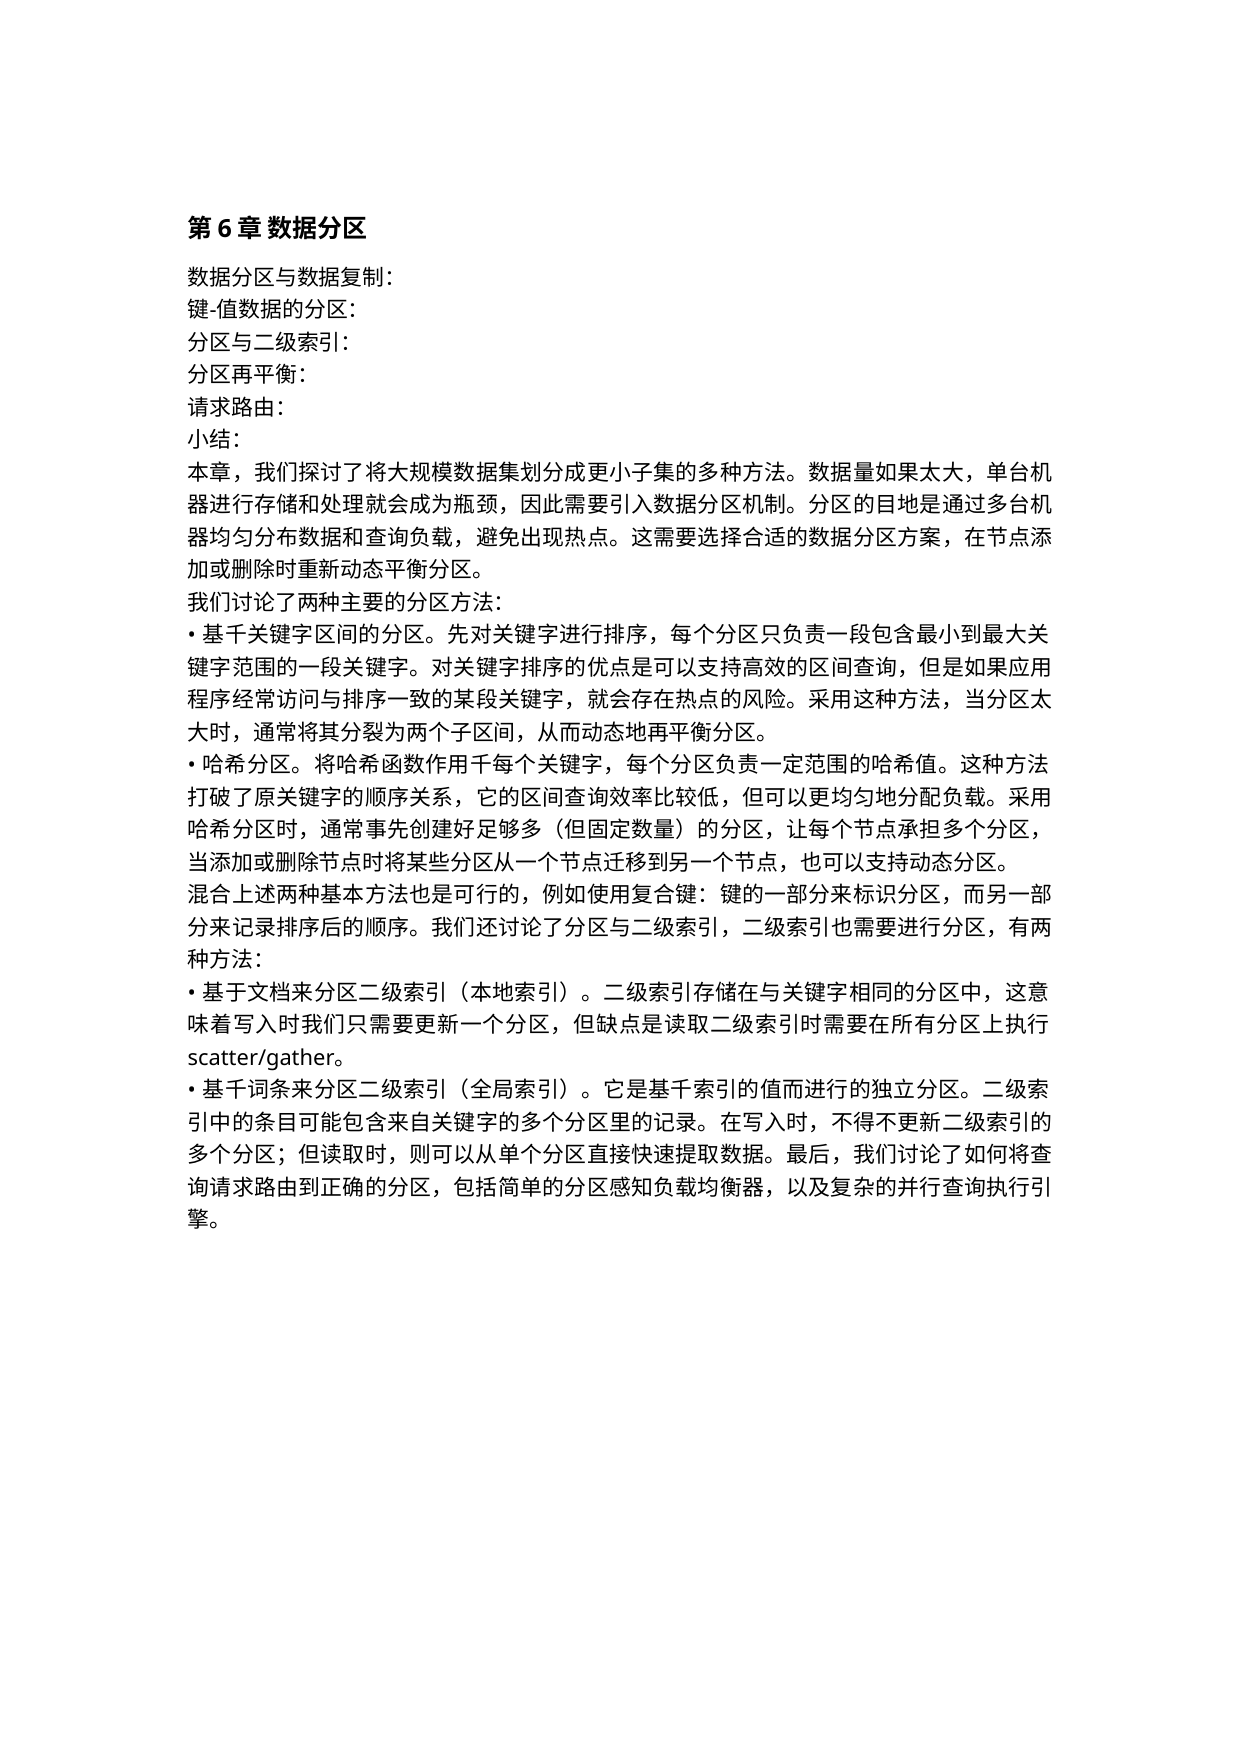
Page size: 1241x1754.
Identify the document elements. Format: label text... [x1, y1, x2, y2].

text 分区与二级索引： [187, 324, 1053, 357]
text 混合上述两种基本方法也是可行的，例如使用复合键：键的一部分来标识分区，而另一部分来记录排序后的顺序。我们还讨论了分区与二级索引，二级索引也需要进行分区，有两种方法： [187, 877, 1053, 974]
text 我们讨论了两种主要的分区方法： [187, 584, 1053, 617]
text 键-值数据的分区： [187, 292, 1053, 324]
text 分区再平衡： [187, 357, 1053, 389]
text 请求路由： [187, 389, 1053, 422]
text 第6章 数据分区 [187, 194, 1053, 259]
text • 基千词条来分区二级索引（全局索引）。它是基千索引的值而进行的独立分区。二级索引中的条目可能包含来自关键字的多个分区里的记录。在写入时，不得不更新二级索引的多个分区；但读取时，则可以从单个分区直接快速提取数据。最后，我们讨论了如何将查询请求路由到正确的分区，包括简单的分区感知负载均衡器，以及复杂的并行查询执行引擎。 [187, 1072, 1053, 1234]
text • 基于文档来分区二级索引（本地索引）。二级索引存储在与关键字相同的分区中，这意味着写入时我们只需要更新一个分区，但缺点是读取二级索引时需要在所有分区上执行scatter/gather。 [187, 974, 1053, 1072]
text 小结： [187, 422, 1053, 454]
text 数据分区与数据复制： [187, 259, 1053, 292]
text 本章，我们探讨了将大规模数据集划分成更小子集的多种方法。数据量如果太大，单台机器进行存储和处理就会成为瓶颈，因此需要引入数据分区机制。分区的目地是通过多台机器均匀分布数据和查询负载，避免出现热点。这需要选择合适的数据分区方案，在节点添加或删除时重新动态平衡分区。 [187, 454, 1053, 584]
text • 哈希分区。将哈希函数作用千每个关键字，每个分区负责一定范围的哈希值。这种方法打破了原关键字的顺序关系，它的区间查询效率比较低，但可以更均匀地分配负载。采用哈希分区时，通常事先创建好足够多（但固定数量）的分区，让每个节点承担多个分区，当添加或删除节点时将某些分区从一个节点迁移到另一个节点，也可以支持动态分区。 [187, 747, 1053, 877]
text • 基千关键字区间的分区。先对关键字进行排序，每个分区只负责一段包含最小到最大关键字范围的一段关键字。对关键字排序的优点是可以支持高效的区间查询，但是如果应用程序经常访问与排序一致的某段关键字，就会存在热点的风险。采用这种方法，当分区太大时，通常将其分裂为两个子区间，从而动态地再平衡分区。 [187, 617, 1053, 747]
